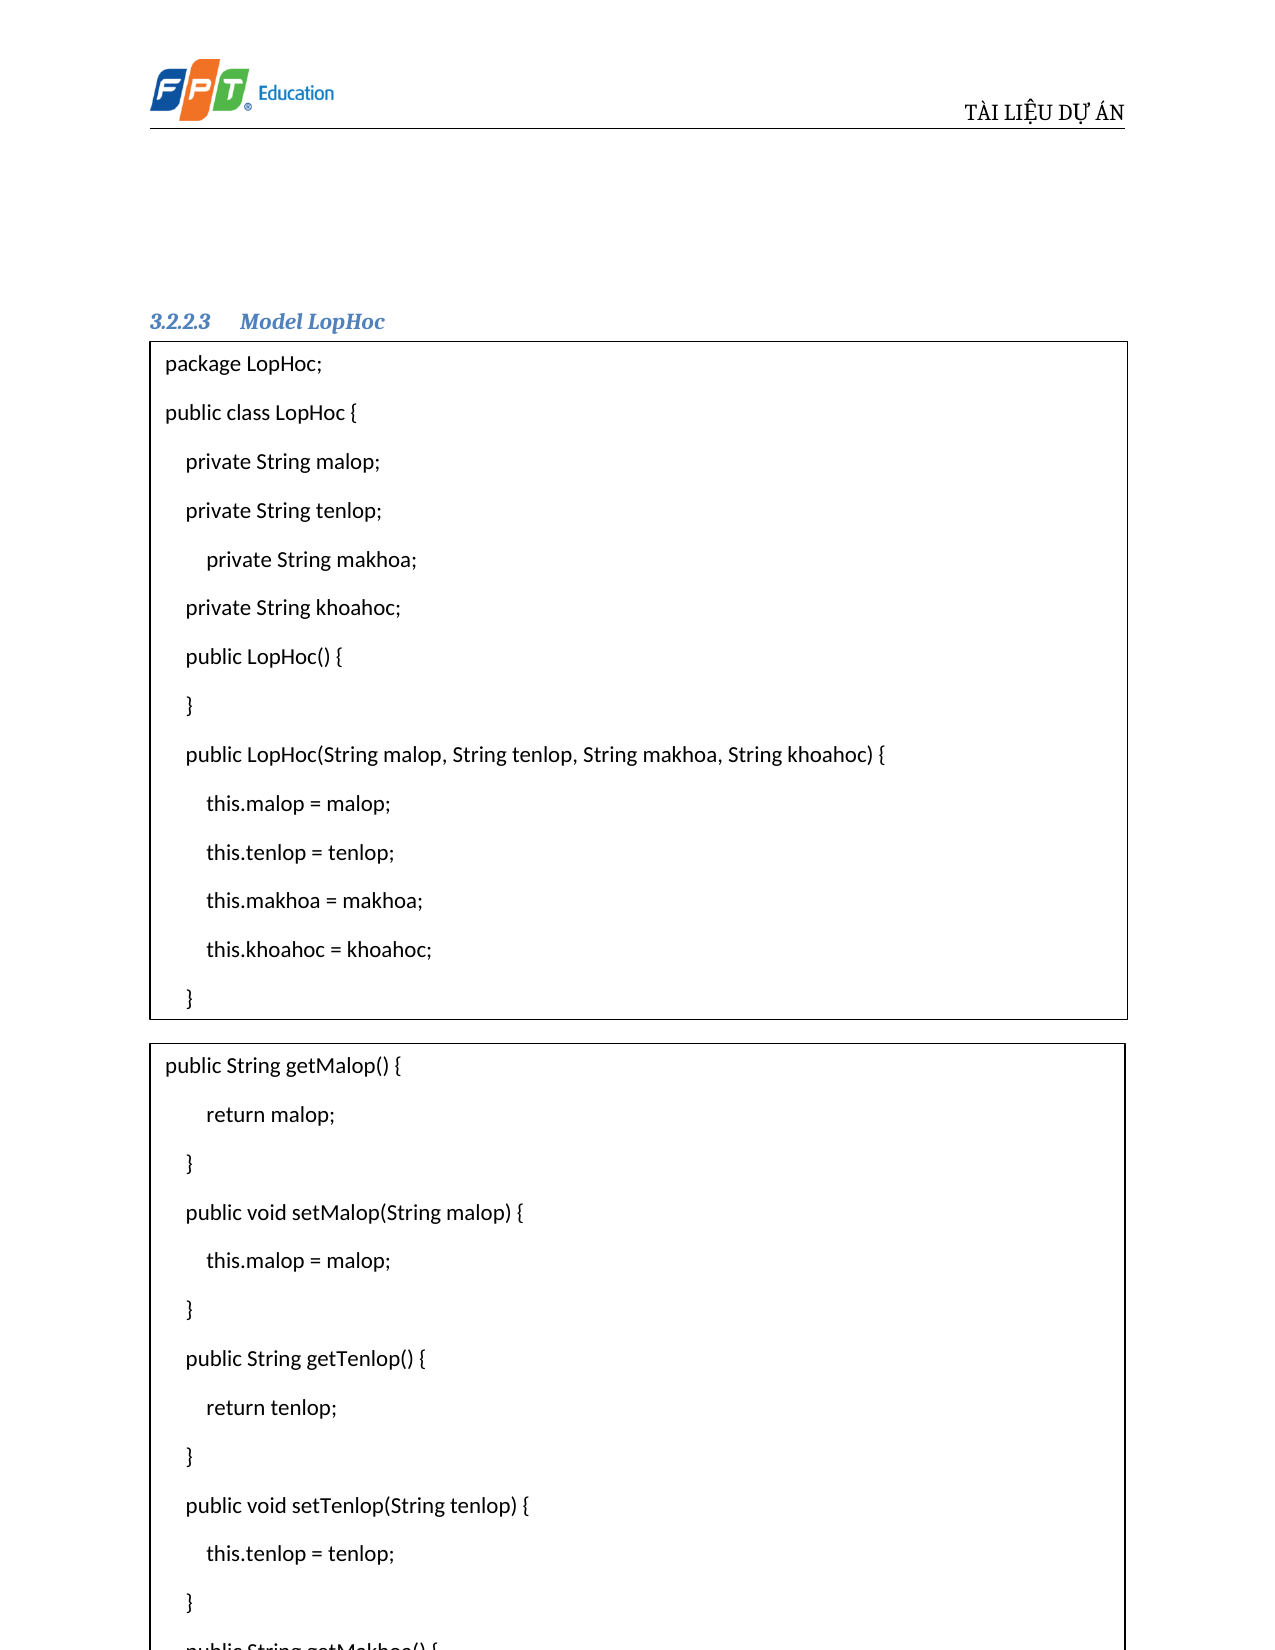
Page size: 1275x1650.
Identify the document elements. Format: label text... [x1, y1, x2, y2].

picture [150, 59, 336, 121]
subtitle Model LopHoc [150, 309, 1125, 335]
